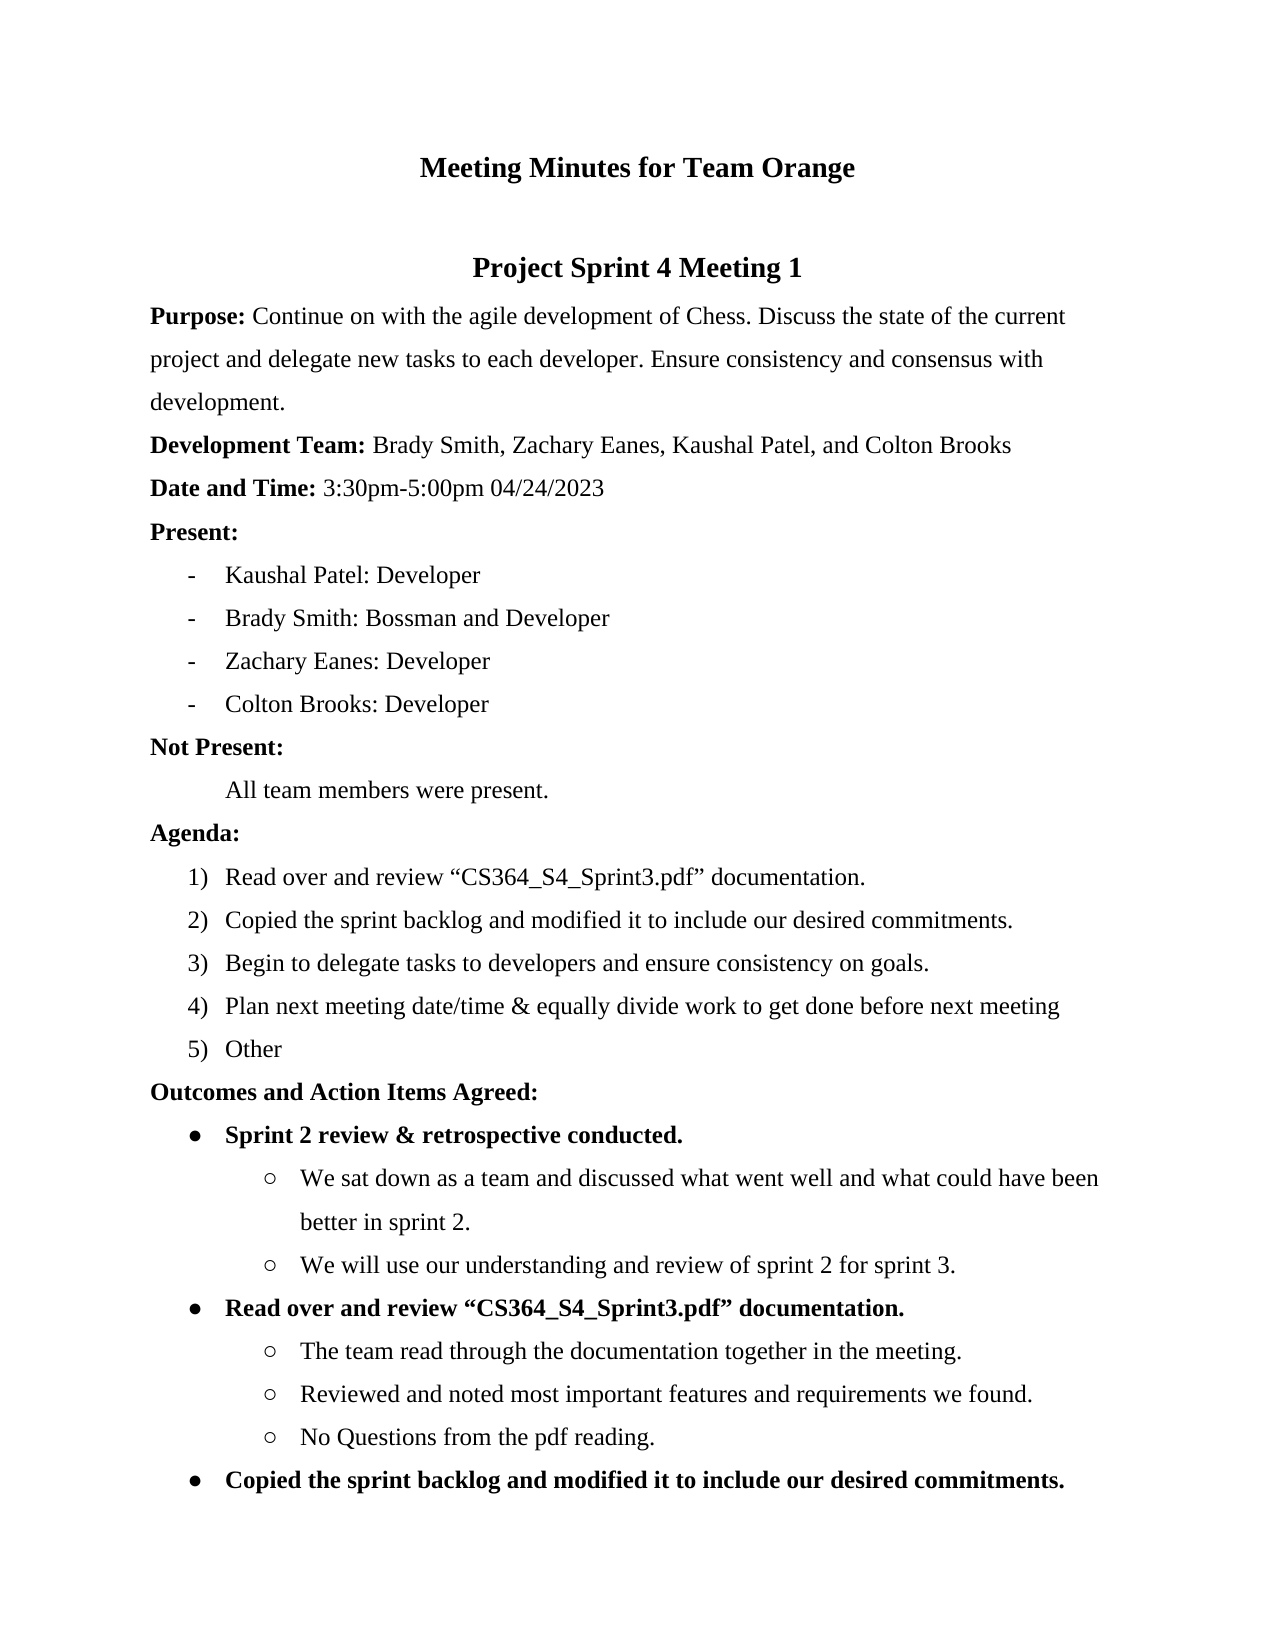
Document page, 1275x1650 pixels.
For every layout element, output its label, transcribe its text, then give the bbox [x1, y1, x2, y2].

list The team read through the documentation together in the meeting. [262, 1336, 1125, 1365]
text Outcomes and Action Items Agreed: [150, 1077, 1125, 1106]
list Copied the sprint backlog and modified it to include our desired commitments. [187, 1465, 1125, 1494]
list We sat down as a team and discussed what went well and what could have been better in sprint 2. [262, 1163, 1125, 1235]
list Other [187, 1034, 1125, 1063]
text Present: [150, 517, 1125, 545]
list Begin to delegate tasks to developers and ensure consistency on goals. [187, 948, 1125, 977]
list Reviewed and noted most important features and requirements we found. [262, 1379, 1125, 1408]
list Sprint 2 review & retrospective conducted. [187, 1120, 1125, 1149]
list No Questions from the pdf reading. [262, 1422, 1125, 1451]
list Colton Brooks: Developer [187, 689, 1125, 718]
text Not Present: [150, 732, 1125, 761]
text Purpose: Continue on with the agile development of Chess. Discuss the state of the current project and delegate new tasks to each developer. Ensure consistency and consensus with development. [150, 301, 1125, 416]
list Brady Smith: Bossman and Developer [187, 603, 1125, 632]
text All team members were present. [150, 775, 1125, 804]
list Plan next meeting date/time & equally divide work to get done before next meeting [187, 991, 1125, 1020]
text Date and Time: 3:30pm-5:00pm 04/24/2023 [150, 473, 1125, 502]
list Copied the sprint backlog and modified it to include our desired commitments. [187, 905, 1125, 933]
list We will use our understanding and review of sprint 2 for sprint 3. [262, 1250, 1125, 1278]
text Project Sprint 4 Meeting 1 [150, 251, 1125, 284]
list Read over and review “CS364_S4_Sprint3.pdf” documentation. [187, 862, 1125, 890]
list Kaushal Patel: Developer [187, 560, 1125, 588]
list Read over and review “CS364_S4_Sprint3.pdf” documentation. [187, 1293, 1125, 1322]
list Zachary Eanes: Developer [187, 646, 1125, 675]
text Agenda: [150, 818, 1125, 847]
text Meeting Minutes for Team Orange [150, 150, 1125, 183]
text Development Team: Brady Smith, Zachary Eanes, Kaushal Patel, and Colton Brooks [150, 430, 1125, 459]
